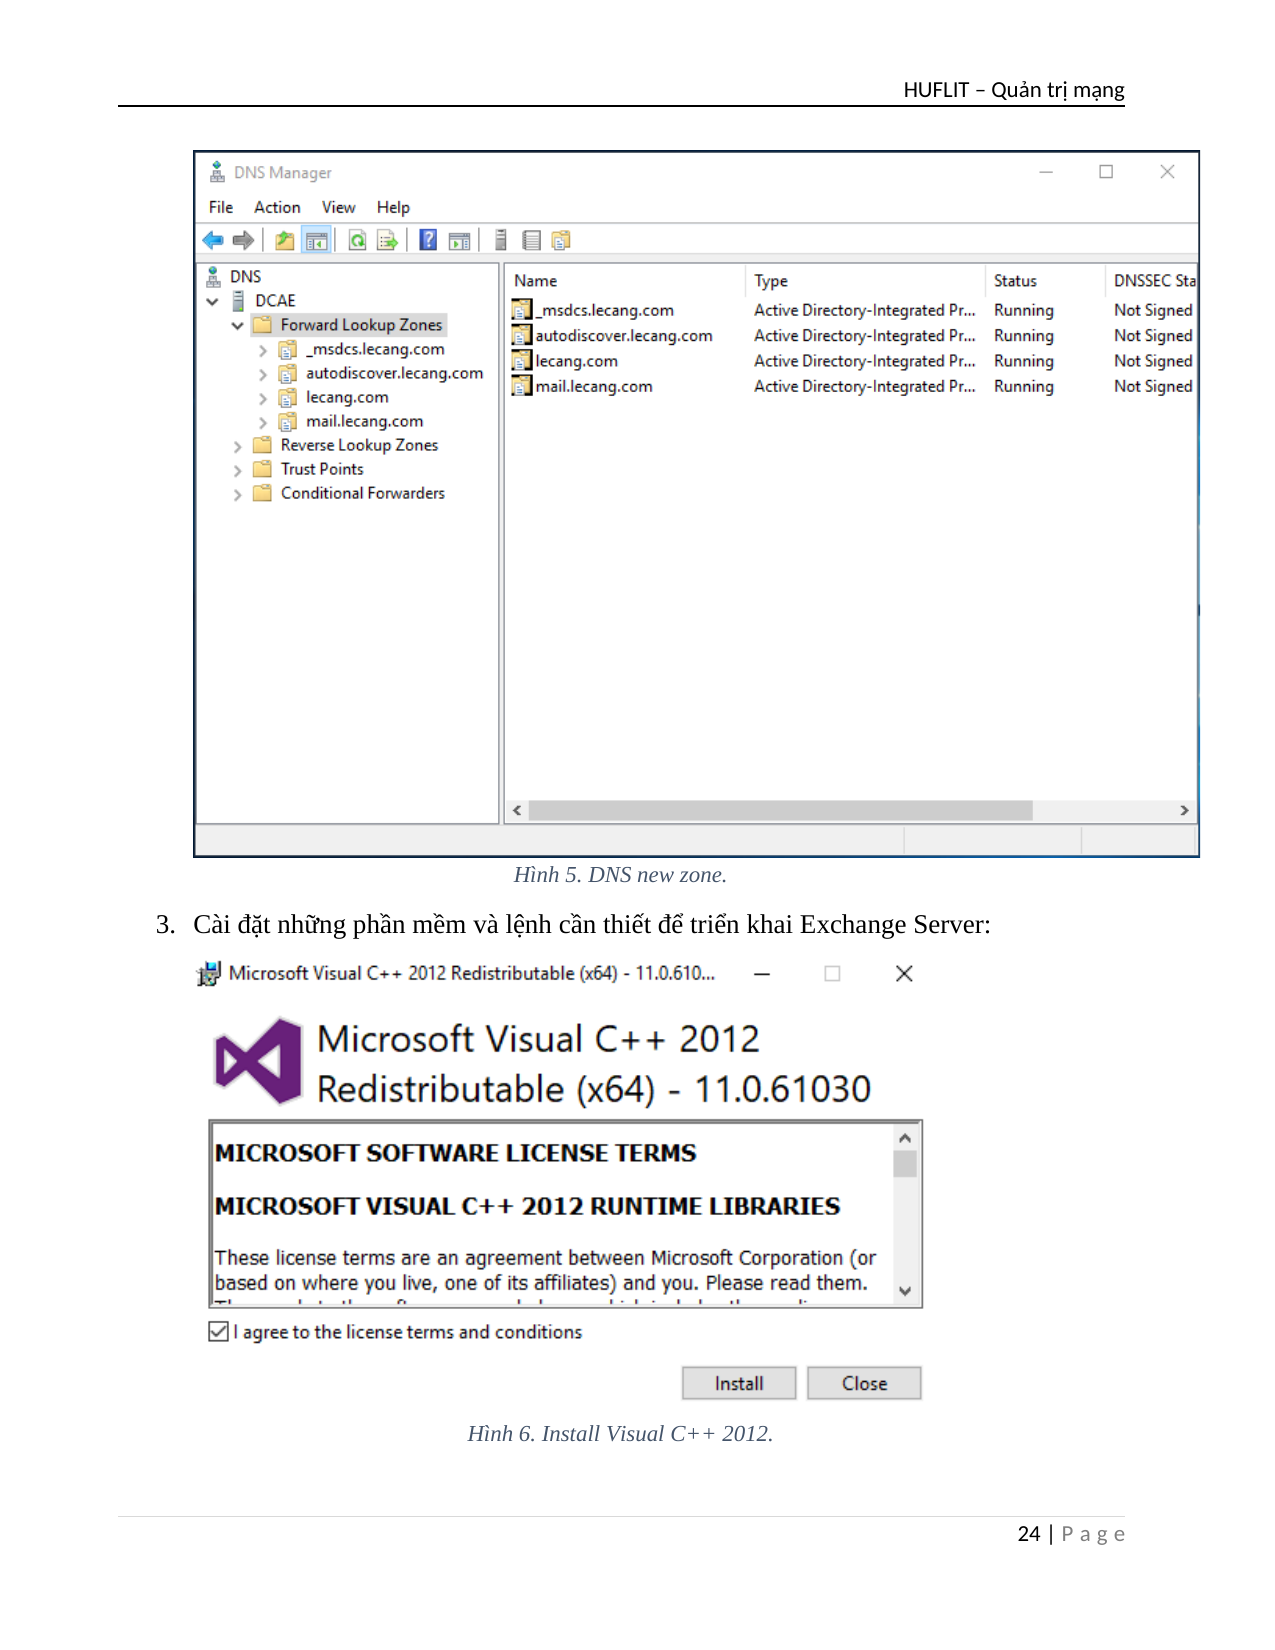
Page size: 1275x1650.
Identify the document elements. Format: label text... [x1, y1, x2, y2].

text Hình 5. DNS new zone. [118, 861, 1125, 888]
picture [193, 955, 939, 1417]
text Hình 6. Install Visual C++ 2012. [118, 1421, 1125, 1447]
picture [193, 150, 1200, 858]
list Cài đặt những phần mềm và lệnh cần thiết để triển khai Exchange Server: [156, 909, 1125, 940]
